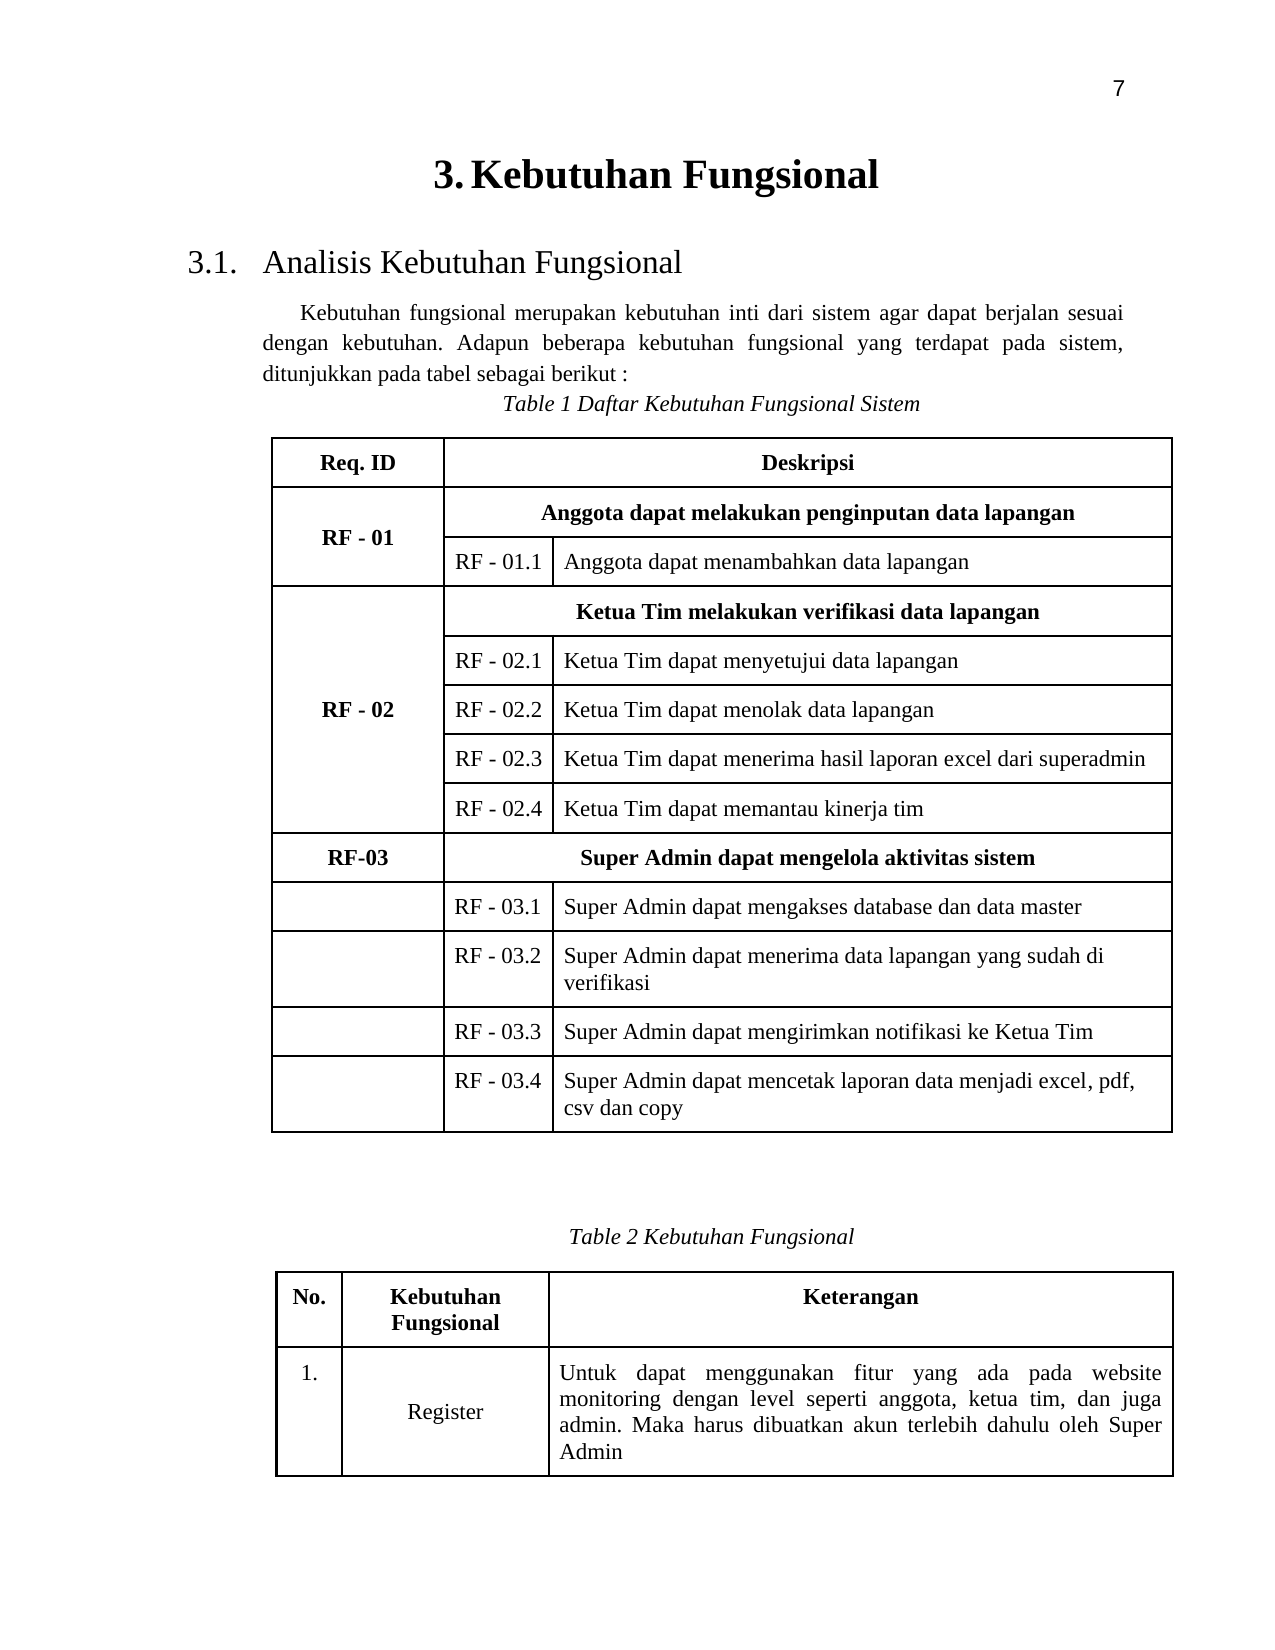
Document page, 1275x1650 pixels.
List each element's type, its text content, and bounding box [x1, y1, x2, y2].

table_cell RF - 03.3 [445, 1008, 552, 1055]
table_cell [273, 932, 443, 1006]
table_cell Ketua Tim dapat memantau kinerja tim [554, 784, 1171, 832]
table_cell RF - 03.2 [445, 932, 552, 1006]
table_cell RF - 01 [273, 488, 443, 585]
table_header Deskripsi [445, 439, 1171, 486]
table_cell Untuk dapat menggunakan fitur yang ada pada website monitoring dengan level seperti anggota, ketua tim, dan juga admin. Maka harus dibuatkan akun terlebih dahulu oleh Super Admin [550, 1348, 1172, 1474]
table_cell Super Admin dapat mengirimkan notifikasi ke Ketua Tim [554, 1008, 1171, 1055]
text Table 2 Kebutuhan Fungsional [225, 1223, 1125, 1250]
table_cell [273, 883, 443, 930]
table_cell Anggota dapat melakukan penginputan data lapangan [445, 488, 1171, 536]
table_cell Ketua Tim melakukan verifikasi data lapangan [445, 587, 1171, 634]
subtitle Analisis Kebutuhan Fungsional [187, 243, 1125, 281]
table_header No. [278, 1273, 341, 1346]
table_cell RF-03 [273, 834, 443, 881]
table_cell Anggota dapat menambahkan data lapangan [554, 538, 1171, 585]
table_header Keterangan [550, 1273, 1172, 1346]
table_cell RF - 02.4 [445, 784, 552, 832]
table_cell Ketua Tim dapat menolak data lapangan [554, 686, 1171, 733]
table_cell Ketua Tim dapat menyetujui data lapangan [554, 637, 1171, 684]
table_cell RF - 02.1 [445, 637, 552, 684]
table_cell RF - 01.1 [445, 538, 552, 585]
table_cell Super Admin dapat menerima data lapangan yang sudah di verifikasi [554, 932, 1171, 1006]
table_cell RF - 02.3 [445, 735, 552, 782]
table_cell Super Admin dapat mencetak laporan data menjadi excel, pdf, csv dan copy [554, 1057, 1171, 1131]
table_header Req. ID [273, 439, 443, 486]
table_cell Ketua Tim dapat menerima hasil laporan excel dari superadmin [554, 735, 1171, 782]
table_cell Super Admin dapat mengelola aktivitas sistem [445, 834, 1171, 881]
subtitle Kebutuhan Fungsional [187, 150, 1125, 198]
table_cell Super Admin dapat mengakses database dan data master [554, 883, 1171, 930]
table_cell 1. [278, 1348, 341, 1474]
table_cell [273, 1057, 443, 1131]
table_cell Register [343, 1348, 548, 1474]
table_cell RF - 03.1 [445, 883, 552, 930]
text Kebutuhan fungsional merupakan kebutuhan inti dari sistem agar dapat berjalan sesuai dengan kebutuhan. Adapun beberapa kebutuhan fungsional yang terdapat pada sistem, ditunjukkan pada tabel sebagai berikut : [262, 299, 1125, 386]
table_cell [273, 1008, 443, 1055]
table_cell RF - 03.4 [445, 1057, 552, 1131]
table_cell RF - 02.2 [445, 686, 552, 733]
text Table 1 Daftar Kebutuhan Fungsional Sistem [225, 390, 1125, 416]
table_cell RF - 02 [273, 587, 443, 832]
table_header Kebutuhan Fungsional [343, 1273, 548, 1346]
